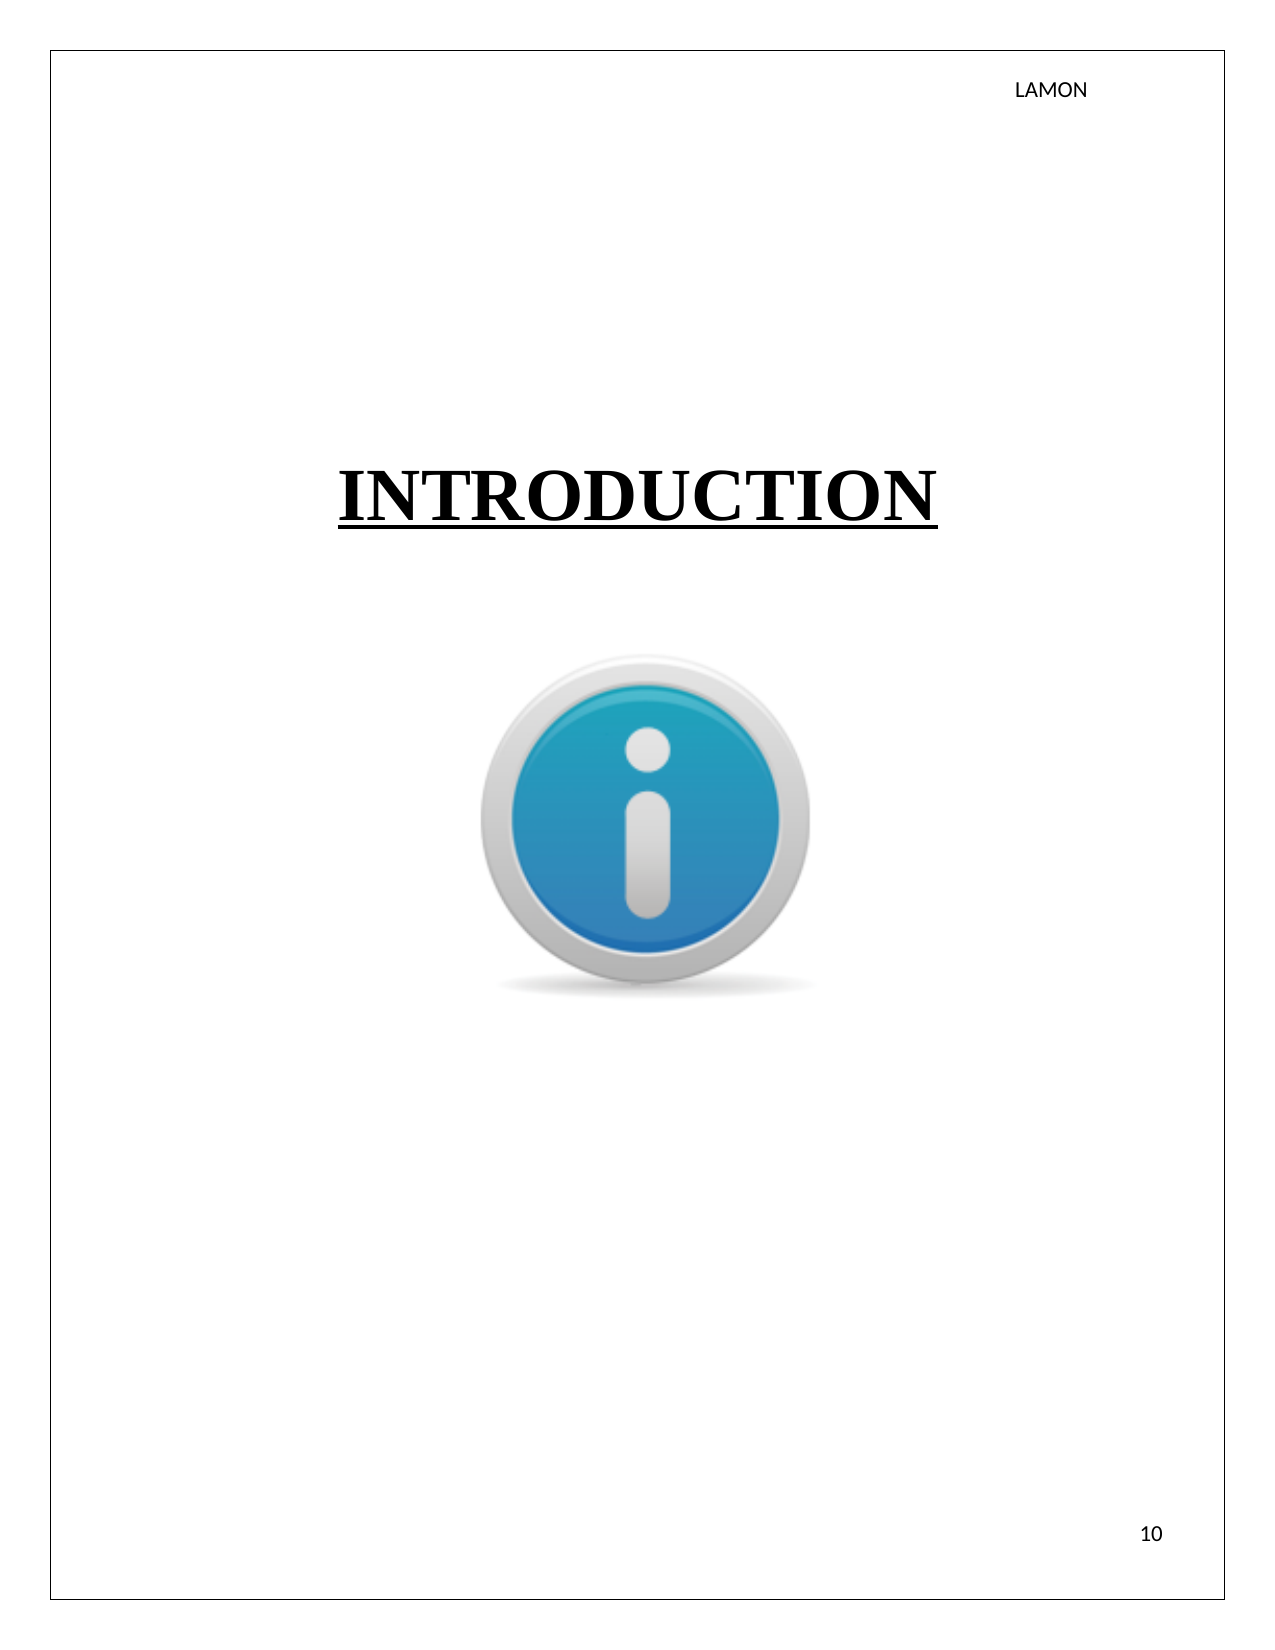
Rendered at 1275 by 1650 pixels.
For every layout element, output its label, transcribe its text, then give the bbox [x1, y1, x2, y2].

picture [356, 598, 919, 1051]
text INTRODUCTION [112, 450, 1162, 537]
